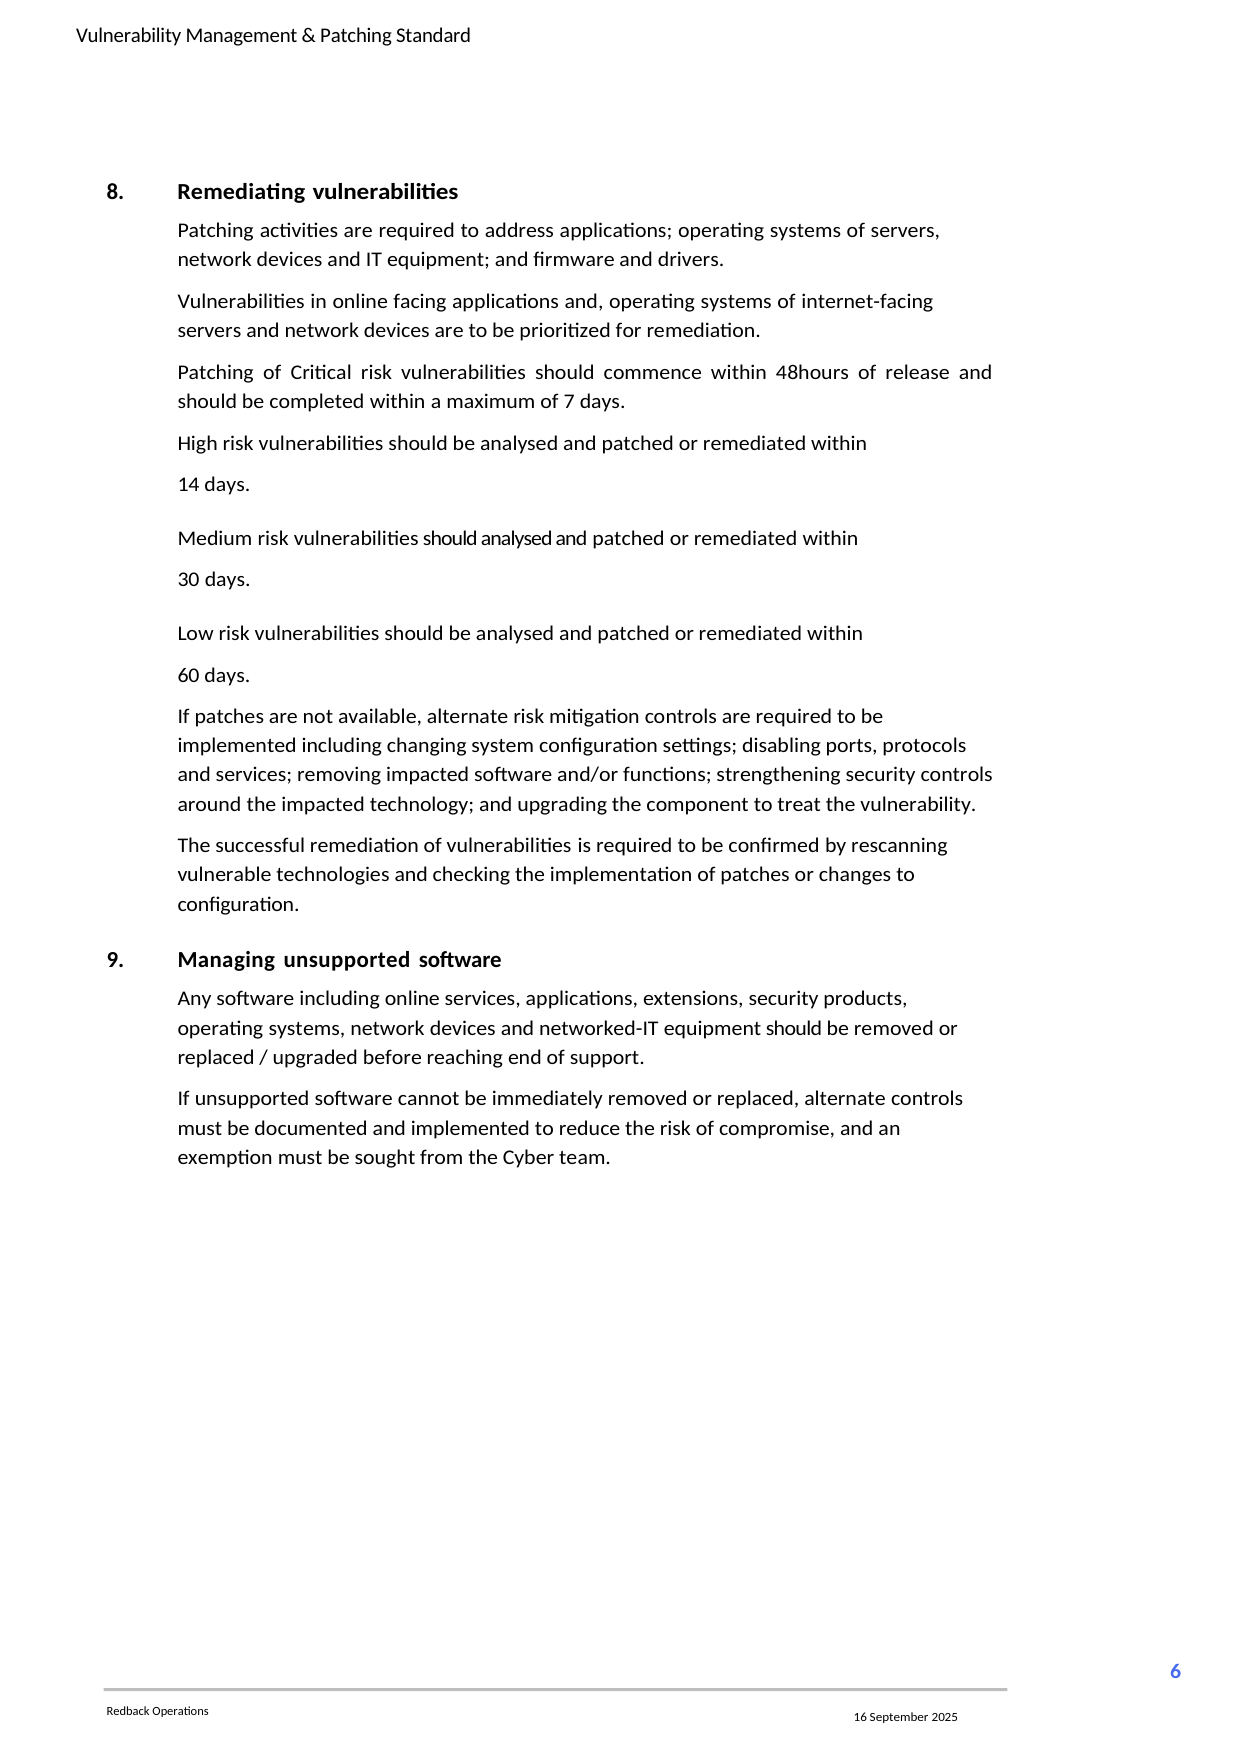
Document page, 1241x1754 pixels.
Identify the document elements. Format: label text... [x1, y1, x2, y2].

text Medium risk vulnerabilities should analysed and patched or remediated within 30 days. [177, 525, 877, 592]
subtitle Managing unsupported software [106, 945, 1211, 973]
text Patching of Critical risk vulnerabilities should commence within 48hours of release and should be completed within a maximum of 7 days. [177, 359, 994, 414]
subtitle Remediating vulnerabilities [106, 177, 1211, 205]
text Any software including online services, applications, extensions, security products, operating systems, network devices and networked-IT equipment should be removed or replaced / upgraded before reaching end of support. [177, 986, 993, 1069]
text Low risk vulnerabilities should be analysed and patched or remediated within 60 days. [177, 621, 877, 687]
text High risk vulnerabilities should be analysed and patched or remediated within 14 days. [177, 430, 877, 497]
text Patching activities are required to address applications; operating systems of servers, network devices and IT equipment; and firmware and drivers. [177, 217, 942, 272]
text If patches are not available, alternate risk mitigation controls are required to be implemented including changing system configuration settings; disabling ports, protocols and services; removing impacted software and/or functions; strengthening security controls around the impacted technology; and upgrading the component to treat the vulnerability. [177, 703, 1000, 816]
text The successful remediation of vulnerabilities is required to be confirmed by rescanning vulnerable technologies and checking the implementation of patches or changes to configuration. [177, 832, 1002, 916]
text If unsupported software cannot be immediately removed or replaced, alternate controls must be documented and implemented to reduce the risk of compromise, and an exemption must be sought from the Cyber team. [177, 1086, 993, 1169]
text Vulnerabilities in online facing applications and, operating systems of internet-facing servers and network devices are to be prioritized for remediation. [177, 288, 935, 343]
